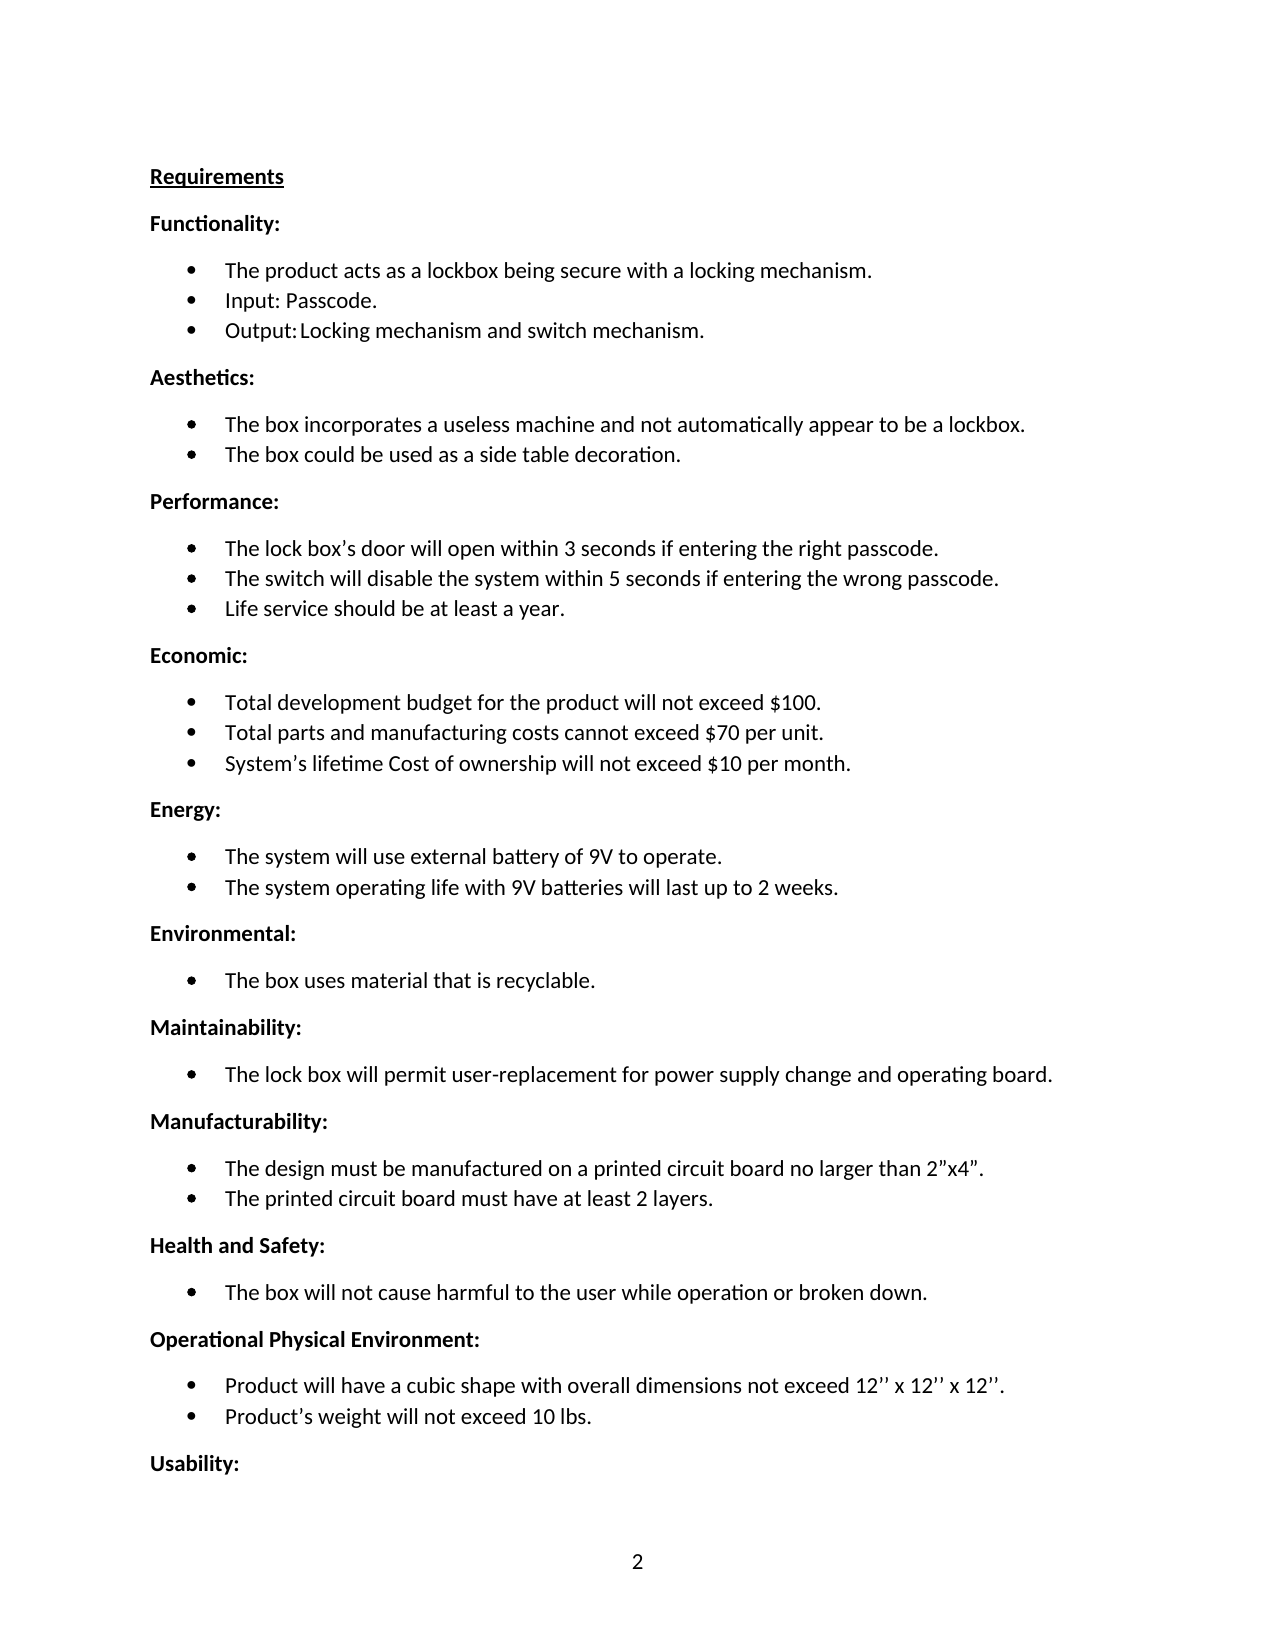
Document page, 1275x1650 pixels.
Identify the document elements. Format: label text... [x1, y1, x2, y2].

list Total parts and manufacturing costs cannot exceed $70 per unit. [187, 718, 1069, 746]
text Usability: [150, 1449, 1069, 1477]
text Performance: [150, 487, 1069, 515]
text Aesthetics: [150, 363, 1069, 391]
list The system operating life with 9V batteries will last up to 2 weeks. [187, 873, 1069, 901]
text Energy: [150, 796, 1069, 823]
list The design must be manufactured on a printed circuit board no larger than 2”x4”. [187, 1154, 1069, 1182]
text Functionality: [150, 209, 1069, 237]
list The printed circuit board must have at least 2 layers. [187, 1184, 1069, 1212]
list Product’s weight will not exceed 10 lbs. [187, 1402, 1069, 1430]
text Health and Safety: [150, 1231, 1069, 1259]
list The product acts as a lockbox being secure with a locking mechanism. [187, 256, 1069, 284]
list The box will not cause harmful to the user while operation or broken down. [187, 1278, 1069, 1306]
list Total development budget for the product will not exceed $100. [187, 688, 1069, 716]
list The switch will disable the system within 5 seconds if entering the wrong passcode. [187, 564, 1069, 592]
text Manufacturability: [150, 1107, 1069, 1135]
list The box uses material that is recyclable. [187, 966, 1069, 994]
list Input: Passcode. [187, 286, 1069, 314]
list The box incorporates a useless machine and not automatically appear to be a lockbox. [187, 410, 1069, 438]
list The lock box will permit user-replacement for power supply change and operating board. [187, 1060, 1069, 1088]
list System’s lifetime Cost of ownership will not exceed $10 per month. [187, 749, 1069, 777]
text Operational Physical Environment: [150, 1325, 1069, 1353]
list Output: Locking mechanism and switch mechanism. [187, 316, 1069, 344]
list Life service should be at least a year. [187, 594, 1069, 622]
text Economic: [150, 641, 1069, 669]
list The lock box’s door will open within 3 seconds if entering the right passcode. [187, 534, 1069, 562]
text Requirements [150, 162, 1069, 190]
list The system will use external battery of 9V to operate. [187, 842, 1069, 870]
list The box could be used as a side table decoration. [187, 440, 1069, 468]
list Product will have a cubic shape with overall dimensions not exceed 12’’ x 12’’ x 12’’. [187, 1372, 1069, 1399]
text Maintainability: [150, 1013, 1069, 1041]
text Environmental: [150, 919, 1069, 947]
